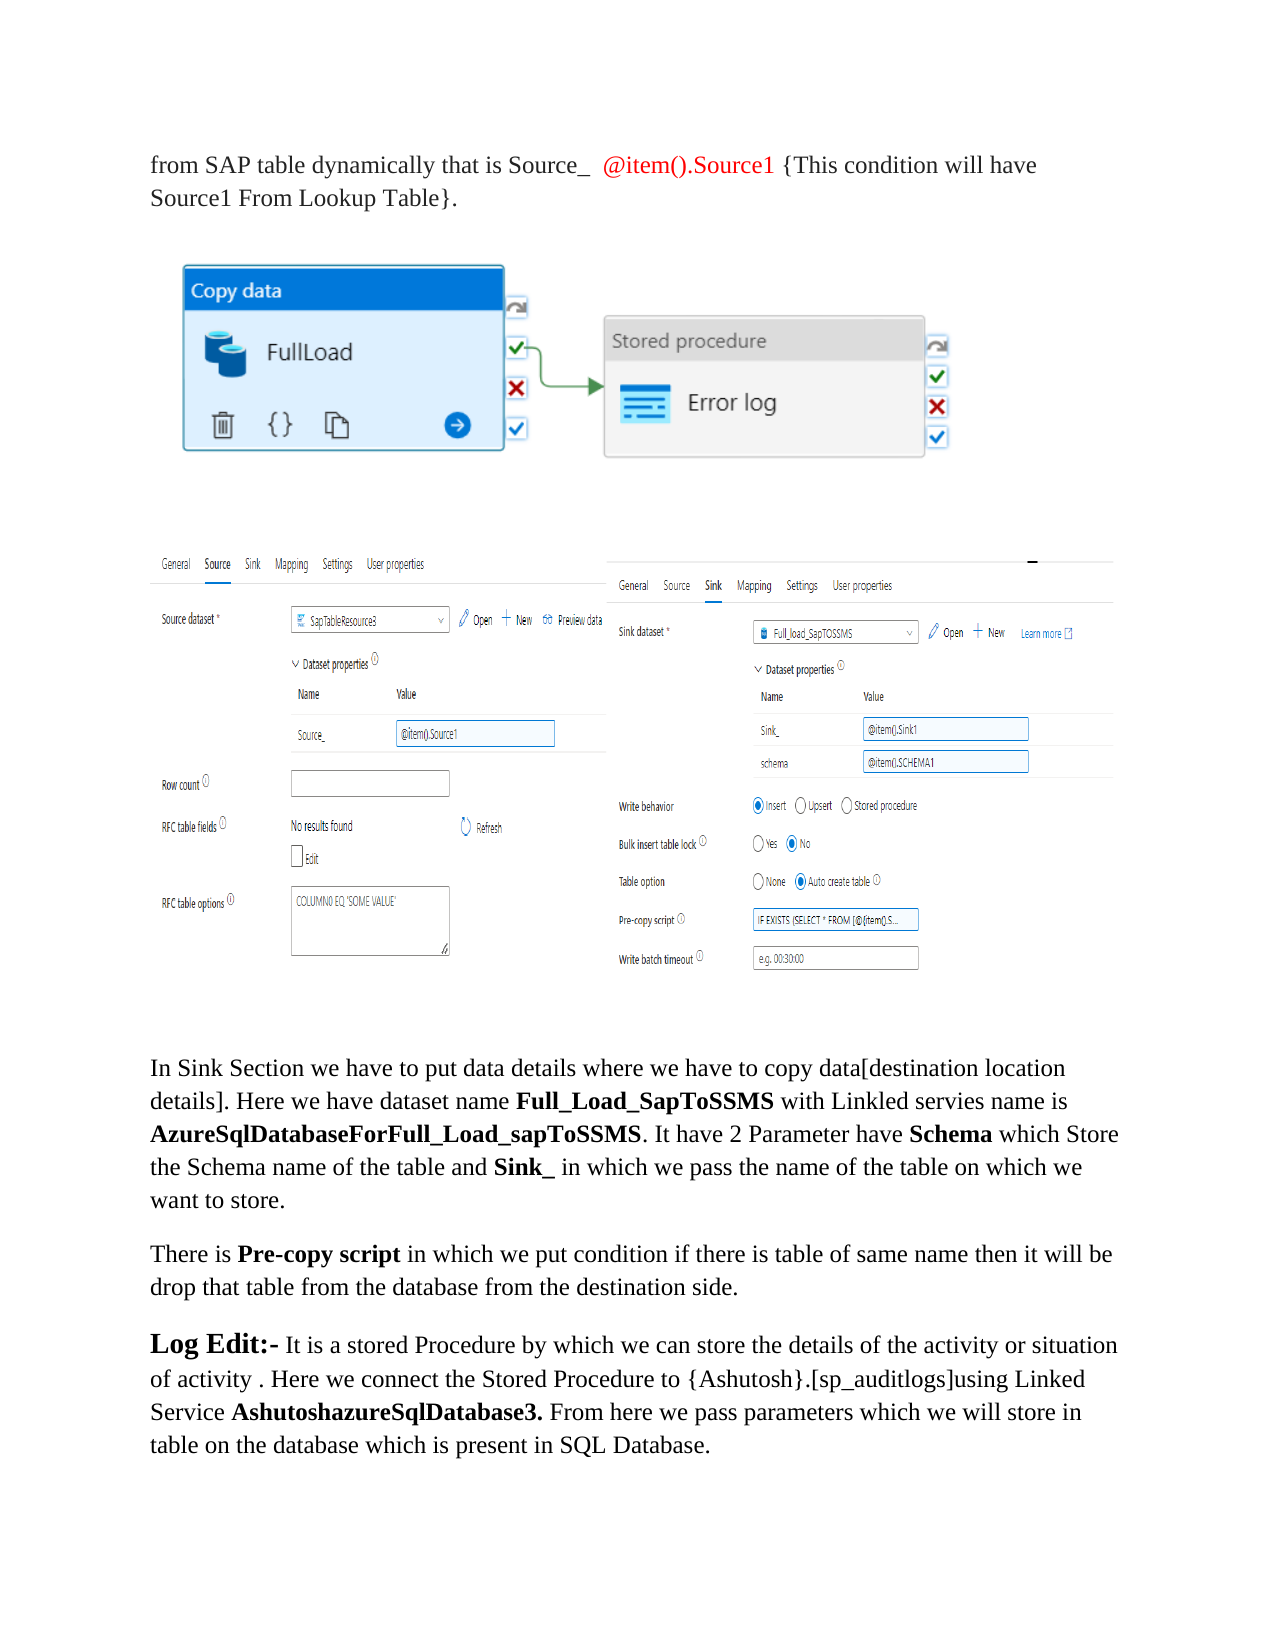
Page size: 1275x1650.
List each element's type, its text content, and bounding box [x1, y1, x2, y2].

text In Sink Section we have to put data details where we have to copy data[destination location details]. Here we have dataset name Full_Load_SapToSSMS with Linkled servies name is AzureSqlDatabaseForFull_Load_sapToSSMS. It have 2 Parameter have Schema which Store the Schema name of the table and Sink_ in which we pass the name of the table on which we want to store. [150, 1053, 1125, 1214]
text Log Edit:- It is a stored Procedure by which we can store the details of the activity or situation of activity . Here we connect the Stored Procedure to {Ashutosh}.[sp_auditlogs]using Linked Service AshutoshazureSqlDatabase3. From here we pass parameters which we will store in table on the database which is present in SQL Database. [150, 1326, 1125, 1459]
picture [150, 539, 1114, 975]
picture [150, 236, 1008, 515]
text There is Pre-copy script in which we put condition if there is table of same name then it will be drop that table from the database from the destination side. [150, 1239, 1125, 1301]
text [150, 150, 1125, 212]
